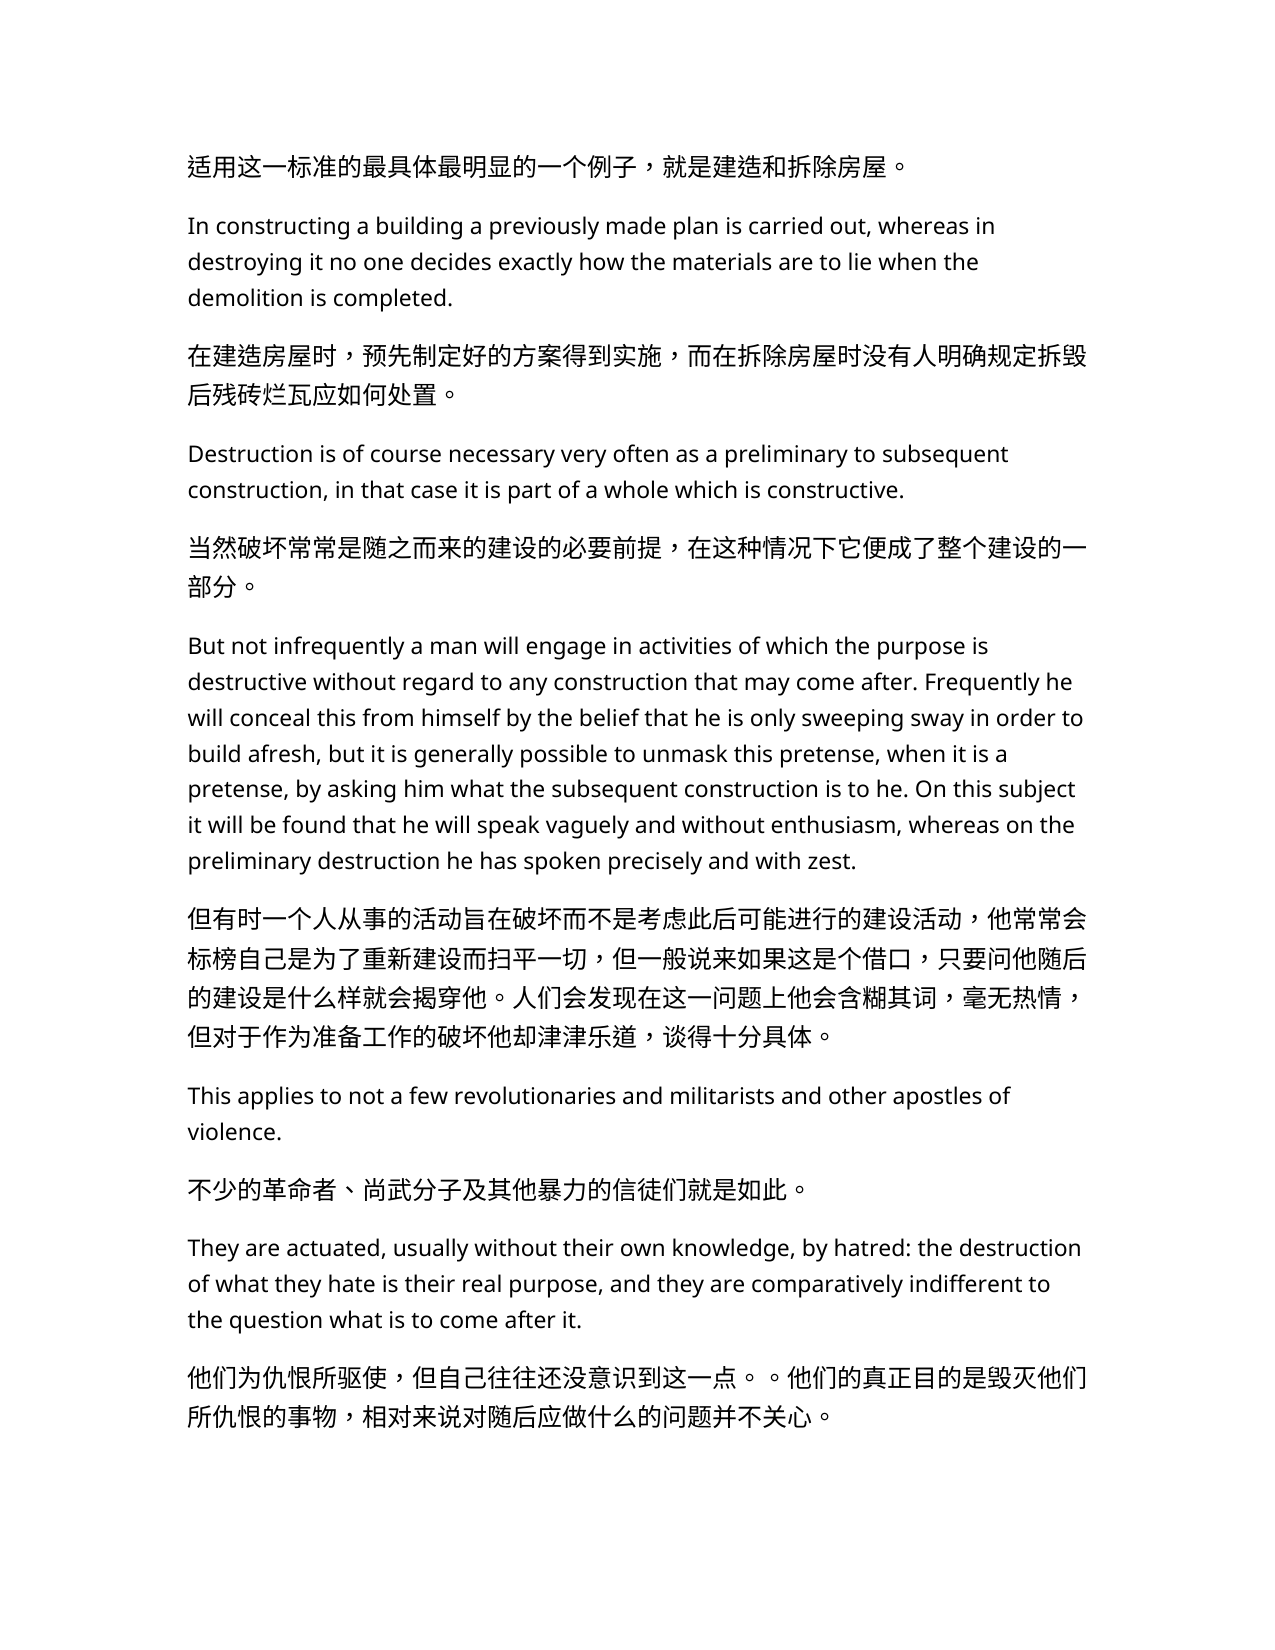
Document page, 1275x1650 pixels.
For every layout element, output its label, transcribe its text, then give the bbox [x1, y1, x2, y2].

text 他们为仇恨所驱使，但自己往往还没意识到这一点。。他们的真正目的是毁灭他们所仇恨的事物，相对来说对随后应做什么的问题并不关心。 [187, 1361, 1087, 1434]
text 当然破坏常常是随之而来的建设的必要前提，在这种情况下它便成了整个建设的一部分。 [187, 531, 1087, 604]
text Destruction is of course necessary very often as a preliminary to subsequent construction, in that case it is part of a whole which is constructive. [187, 438, 1087, 505]
text 在建造房屋时，预先制定好的方案得到实施，而在拆除房屋时没有人明确规定拆毁后残砖烂瓦应如何处置。 [187, 339, 1087, 412]
text In constructing a building a previously made plan is carried out, whereas in destroying it no one decides exactly how the materials are to lie when the demolition is completed. [187, 210, 1087, 313]
text 但有时一个人从事的活动旨在破坏而不是考虑此后可能进行的建设活动，他常常会标榜自己是为了重新建设而扫平一切，但一般说来如果这是个借口，只要问他随后的建设是什么样就会揭穿他。人们会发现在这一问题上他会含糊其词，毫无热情，但对于作为准备工作的破坏他却津津乐道，谈得十分具体。 [187, 902, 1087, 1054]
text This applies to not a few revolutionaries and militarists and other apostles of violence. [187, 1079, 1087, 1147]
text 不少的革命者、尚武分子及其他暴力的信徒们就是如此。 [187, 1172, 1087, 1206]
text 适用这一标准的最具体最明显的一个例子，就是建造和拆除房屋。 [187, 150, 1087, 184]
text They are actuated, usually without their own knowledge, by hatred: the destruction of what they hate is their real purpose, and they are comparatively indifferent to the question what is to come after it. [187, 1232, 1087, 1335]
text But not infrequently a man will engage in activities of which the purpose is destructive without regard to any construction that may come after. Frequently he will conceal this from himself by the belief that he is only sweeping sway in order to build afresh, but it is generally possible to unmask this pretense, when it is a pretense, by asking him what the subsequent construction is to he. On this subject it will be found that he will speak vaguely and without enthusiasm, whereas on the preliminary destruction he has spoken precisely and with zest. [187, 630, 1087, 877]
